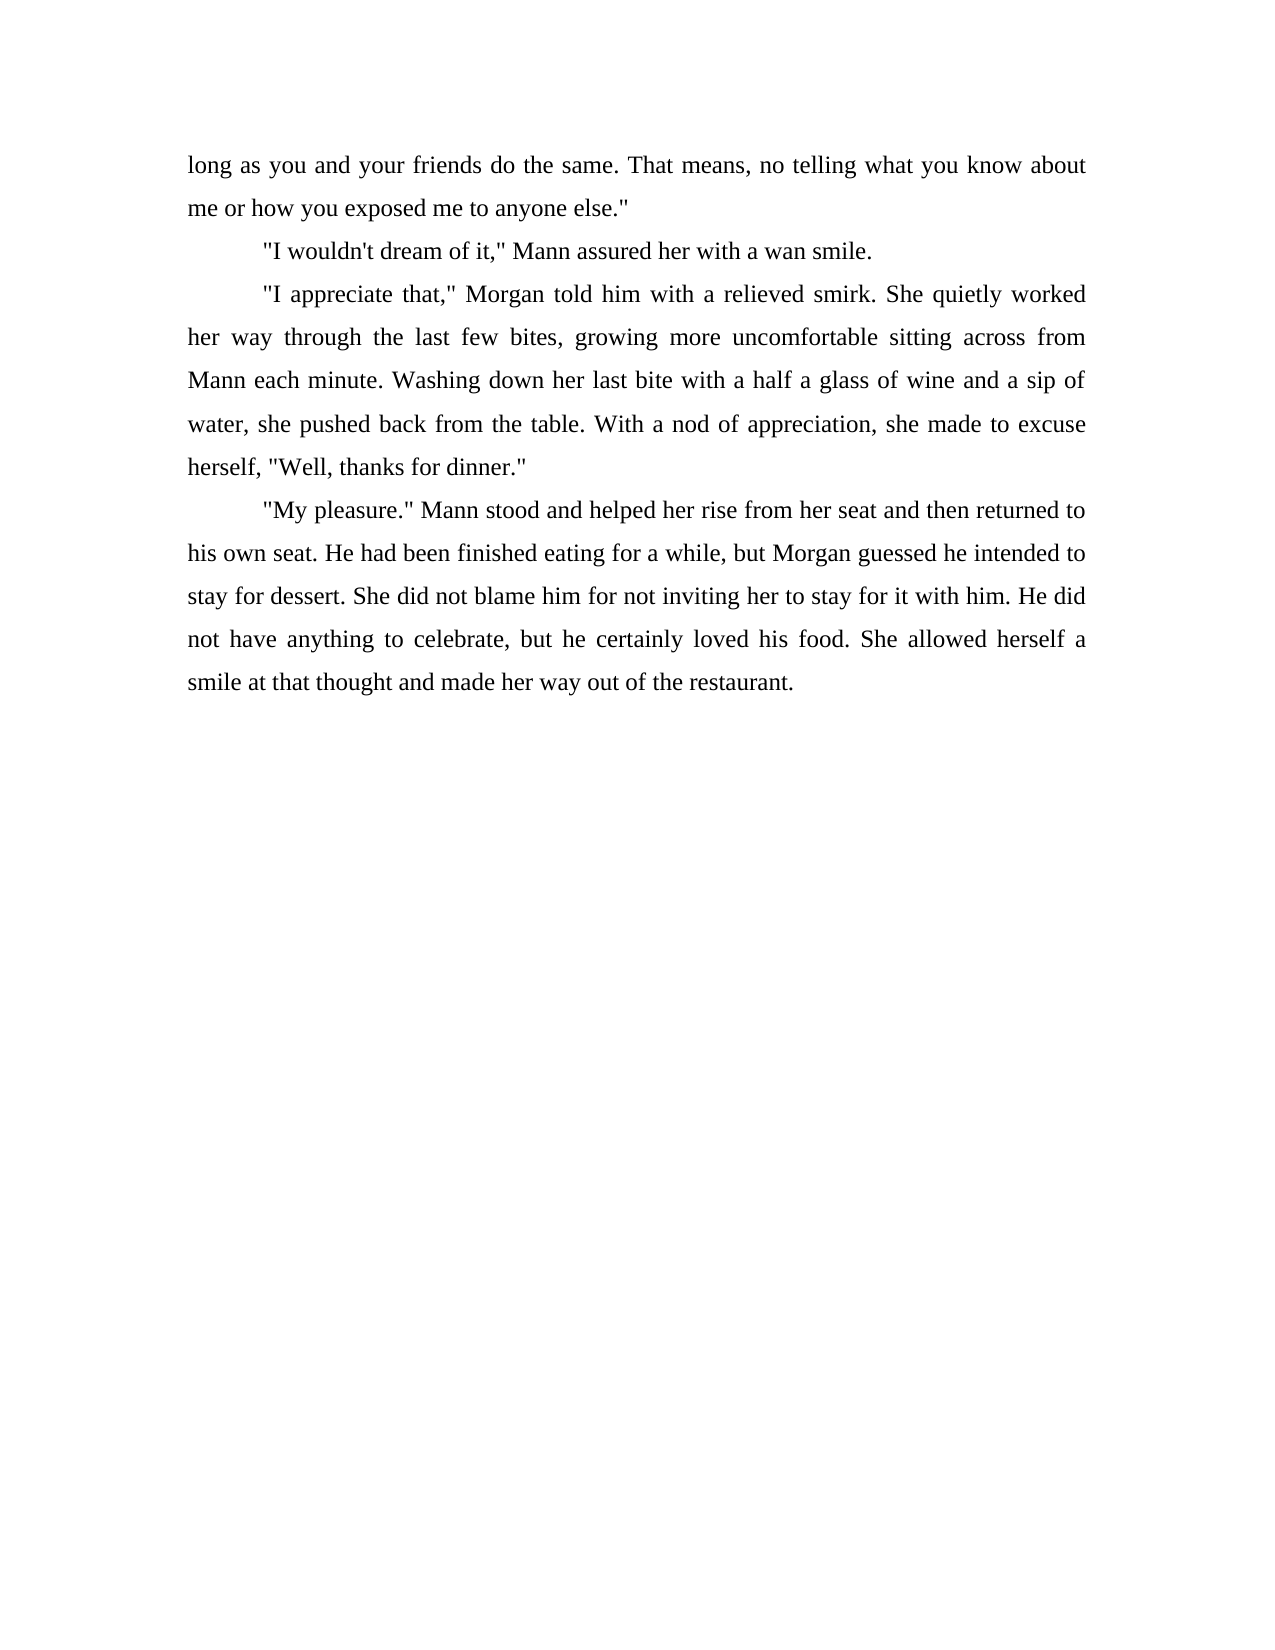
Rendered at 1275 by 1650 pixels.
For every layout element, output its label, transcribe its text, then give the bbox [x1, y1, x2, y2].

text "I wouldn't dream of it," Mann assured her with a wan smile. [187, 236, 1087, 265]
text "My pleasure." Mann stood and helped her rise from her seat and then returned to his own seat. He had been finished eating for a while, but Morgan guessed he intended to stay for dessert. She did not blame him for not inviting her to stay for it with him. He did not have anything to celebrate, but he certainly loved his food. She allowed herself a smile at that thought and made her way out of the restaurant. [187, 495, 1087, 696]
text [187, 150, 1087, 222]
text "I appreciate that," Morgan told him with a relieved smirk. She quietly worked her way through the last few bites, growing more uncomfortable sitting across from Mann each minute. Washing down her last bite with a half a glass of wine and a sip of water, she pushed back from the table. With a nod of appreciation, she made to excuse herself, "Well, thanks for dinner." [187, 279, 1087, 481]
